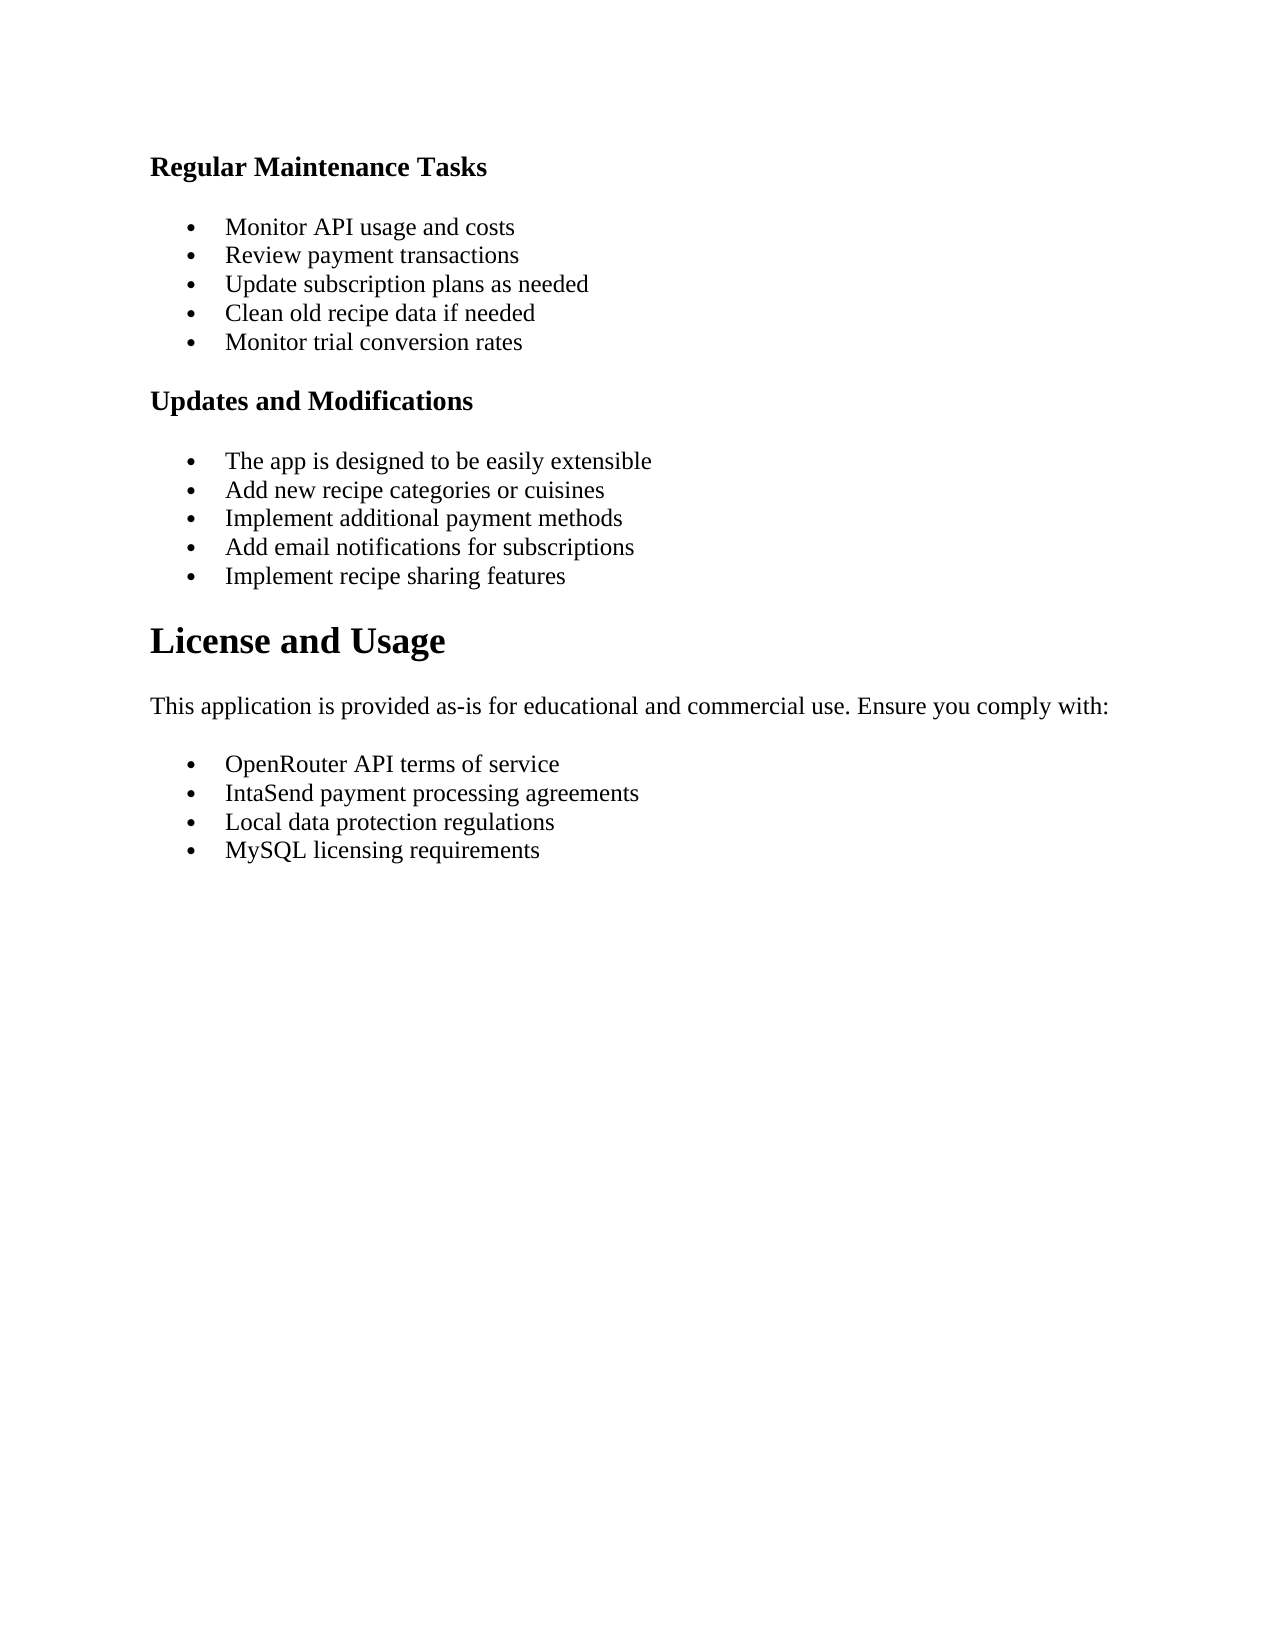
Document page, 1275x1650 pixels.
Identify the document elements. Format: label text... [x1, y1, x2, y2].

list Add new recipe categories or cuisines [187, 475, 1125, 503]
list Implement recipe sharing features [187, 561, 1125, 590]
list OpenRouter API terms of service [187, 749, 1125, 778]
list MySQL licensing requirements [187, 835, 1125, 864]
text License and Usage [150, 619, 1125, 662]
list Clean old recipe data if needed [187, 298, 1125, 327]
list IntaSend payment processing agreements [187, 778, 1125, 807]
text Updates and Modifications [150, 384, 1125, 417]
list Monitor API usage and costs [187, 212, 1125, 240]
list Implement additional payment methods [187, 503, 1125, 532]
list Local data protection regulations [187, 807, 1125, 835]
list Monitor trial conversion rates [187, 327, 1125, 355]
list Update subscription plans as needed [187, 269, 1125, 298]
list Add email notifications for subscriptions [187, 532, 1125, 561]
text This application is provided as-is for educational and commercial use. Ensure you comply with: [150, 691, 1125, 720]
text Regular Maintenance Tasks [150, 150, 1125, 182]
list Review payment transactions [187, 240, 1125, 269]
list The app is designed to be easily extensible [187, 446, 1125, 475]
